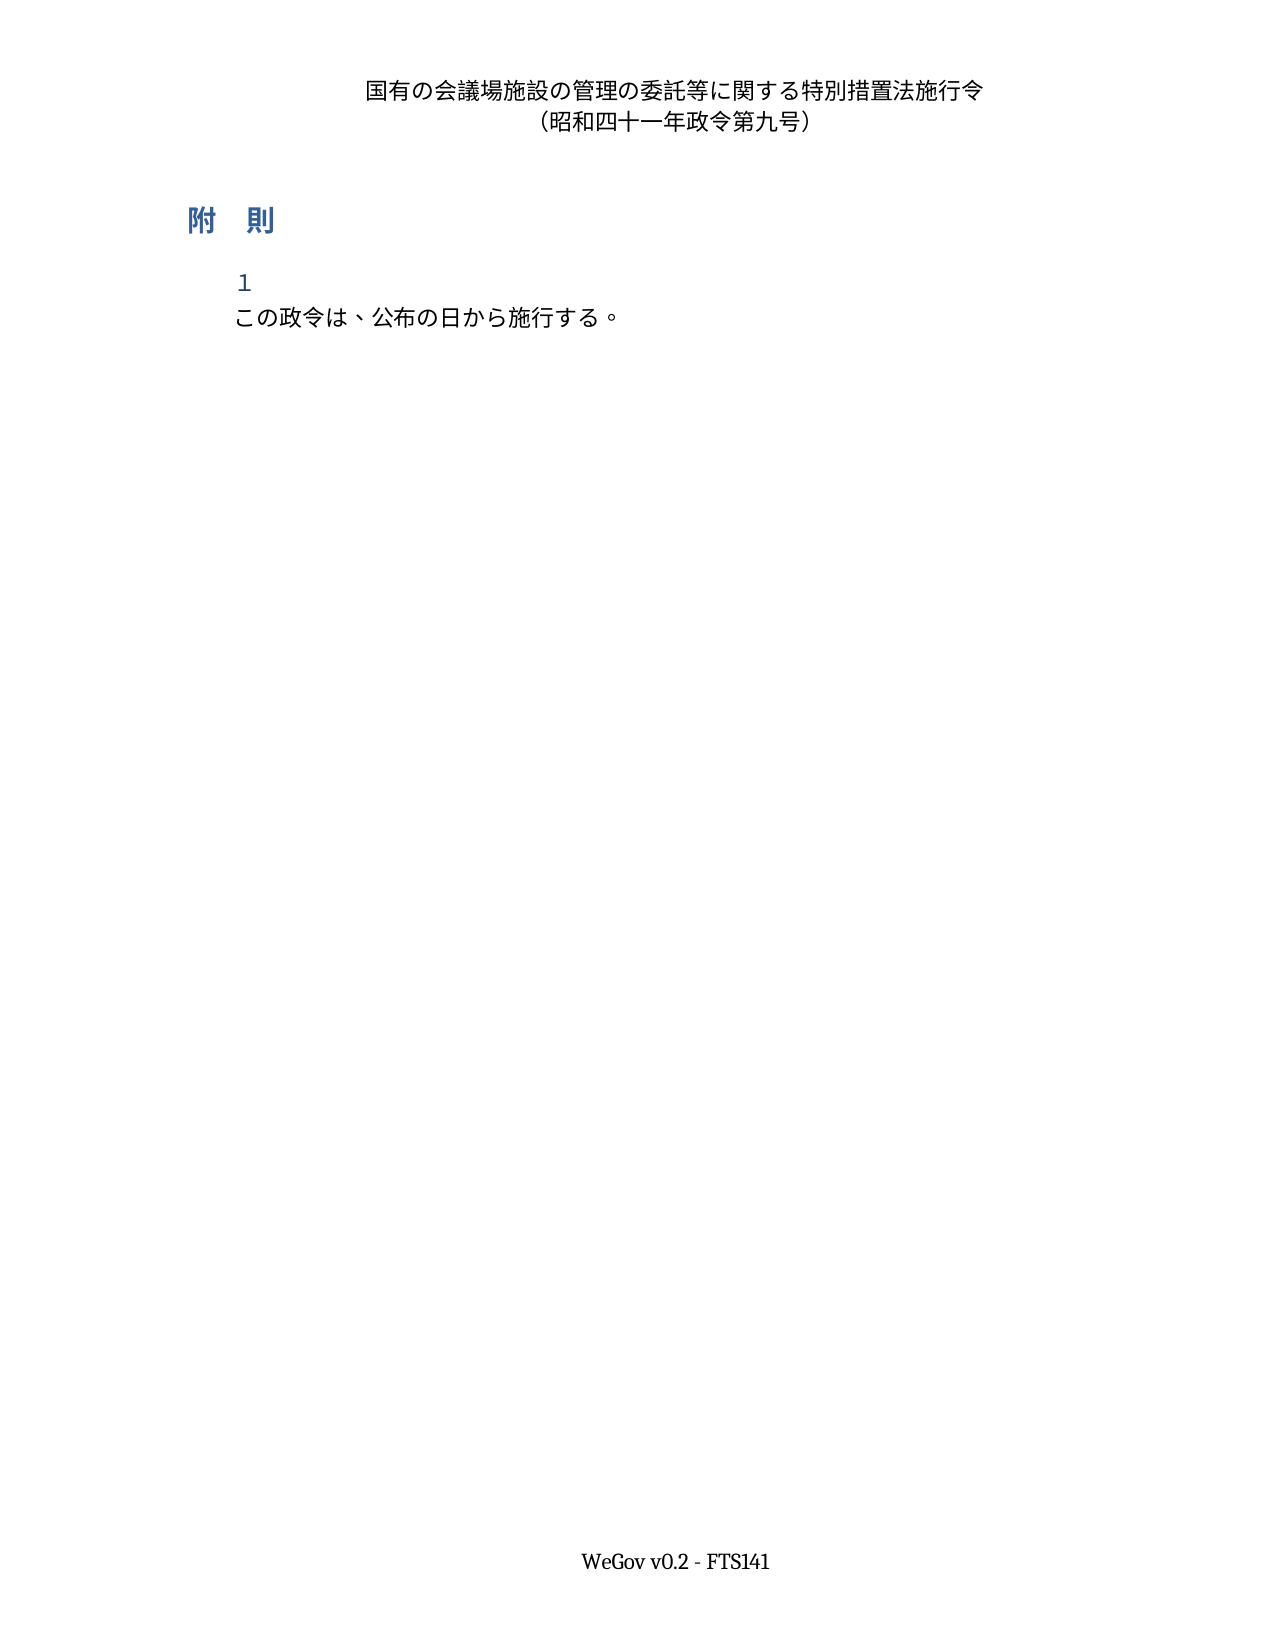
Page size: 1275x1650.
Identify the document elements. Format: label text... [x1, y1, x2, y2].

subtitle 附 則 [187, 200, 1087, 240]
subtitle １ [233, 266, 1087, 298]
text この政令は、公布の日から施行する。 [233, 302, 1087, 334]
